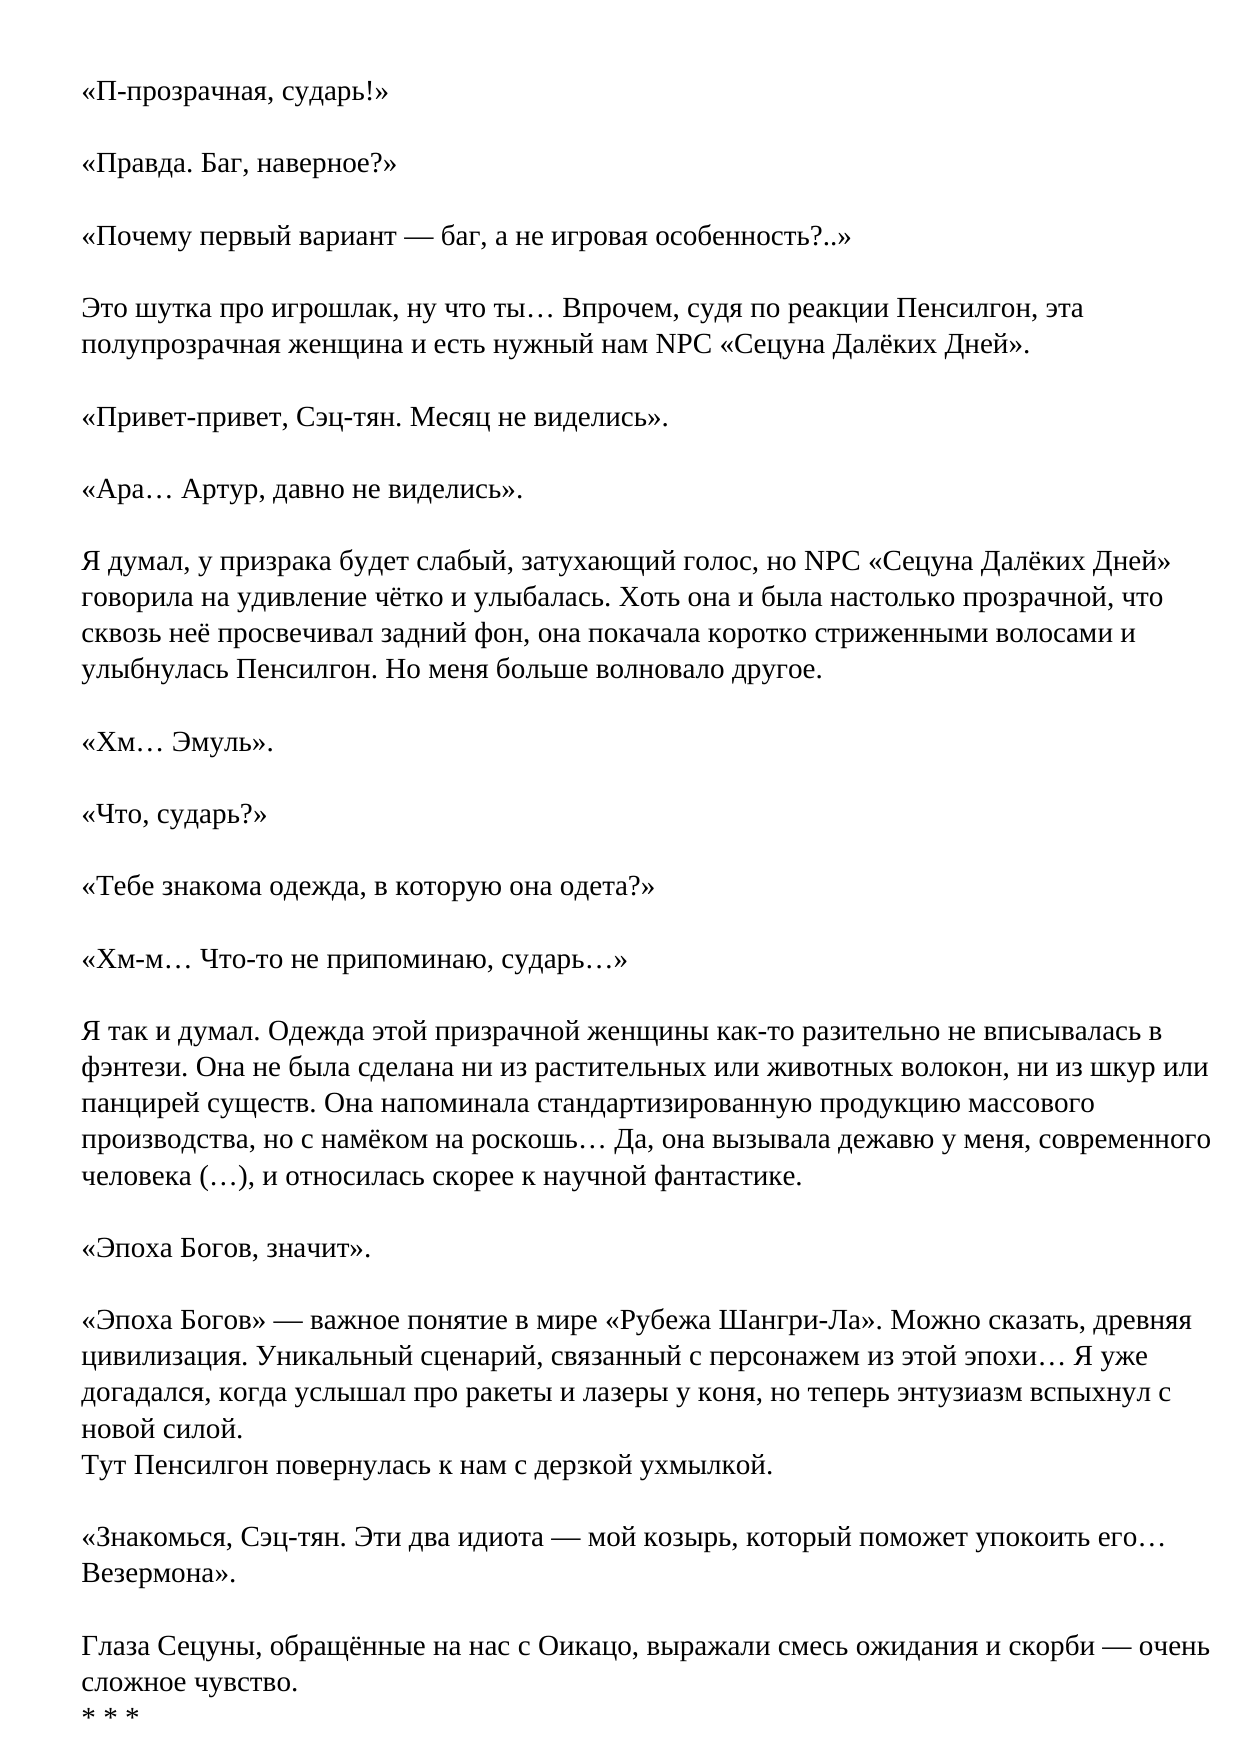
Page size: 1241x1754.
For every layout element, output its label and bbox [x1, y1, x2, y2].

text [81, 37, 1215, 1733]
